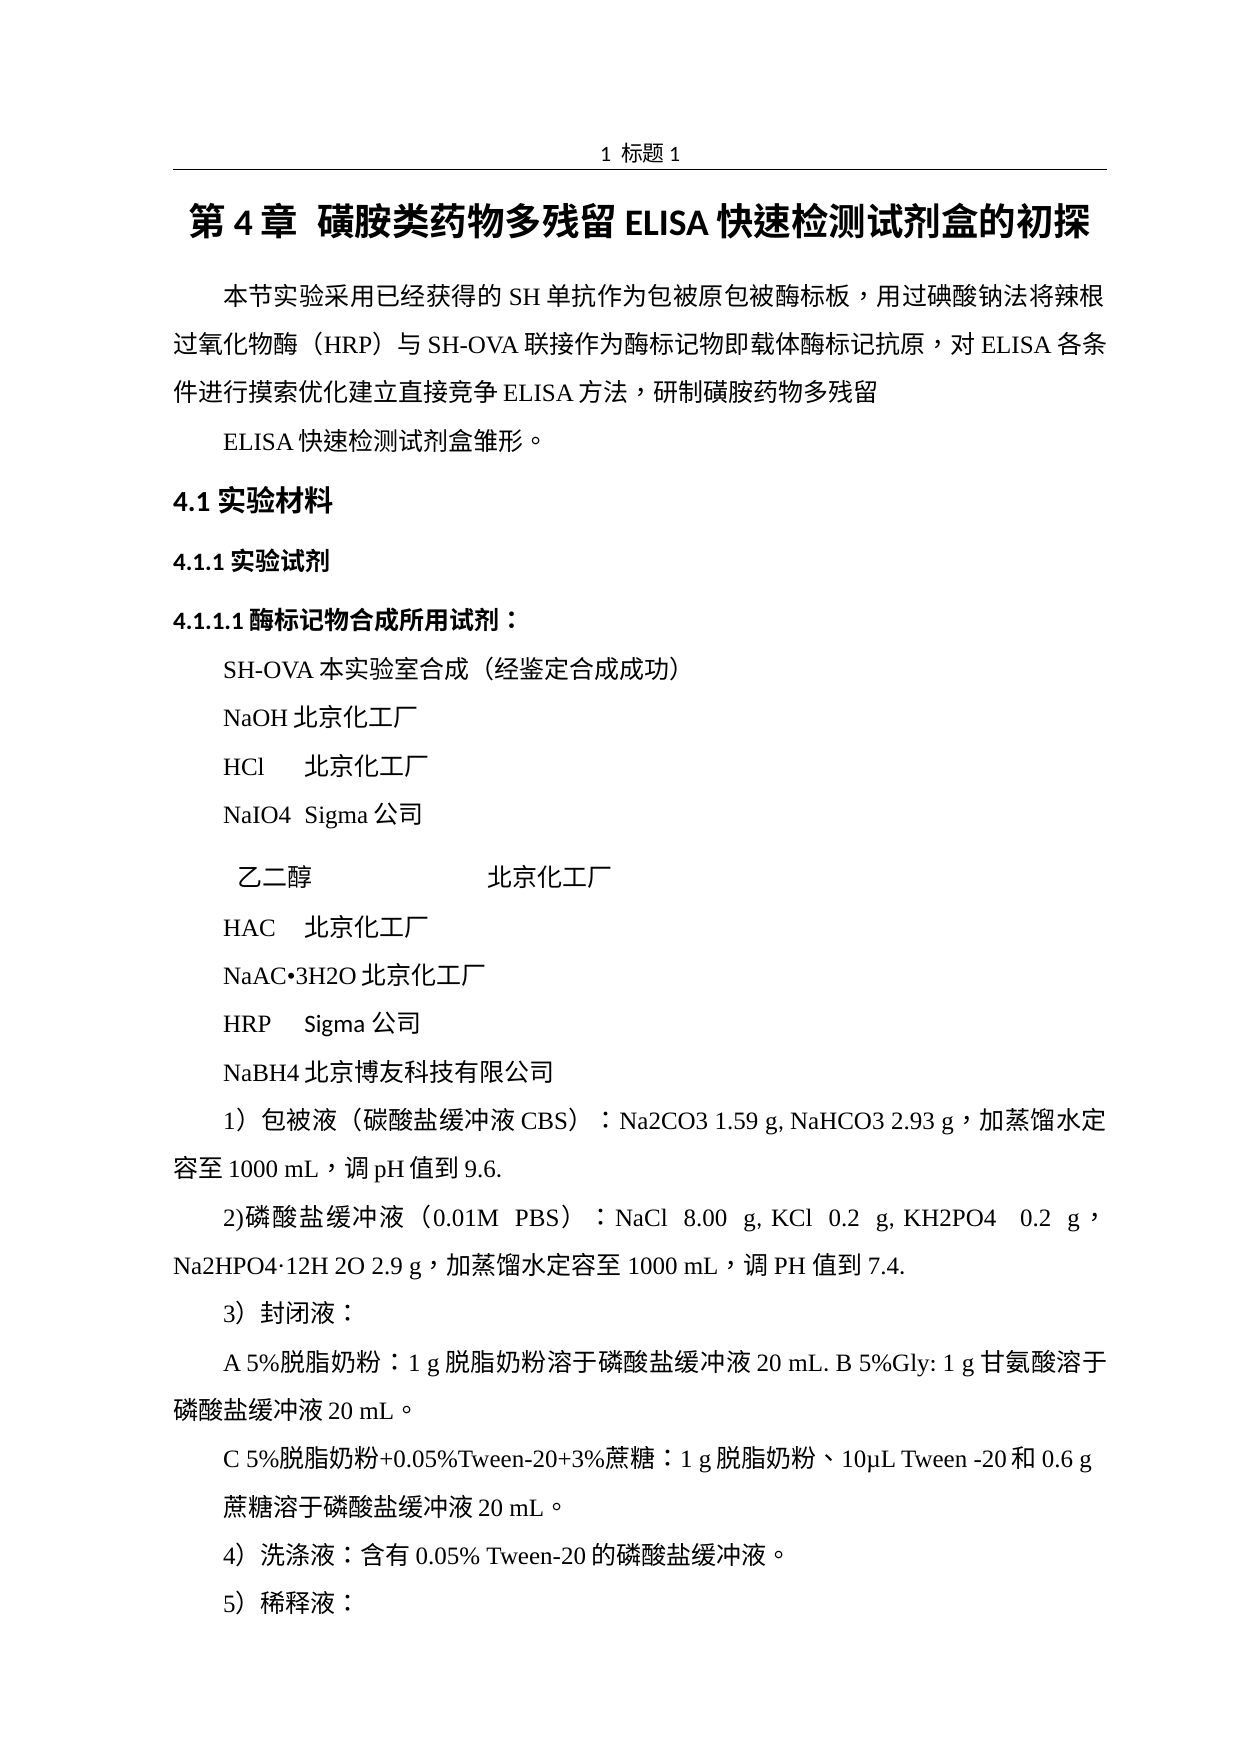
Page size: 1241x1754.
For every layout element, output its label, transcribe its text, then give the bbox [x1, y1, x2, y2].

text NaAC•3H2O北京化工厂 [173, 942, 1107, 991]
subtitle 4.1.1 实验试剂 [173, 544, 1107, 578]
subtitle 4.1.1.1 酶标记物合成所用试剂： [173, 602, 1107, 636]
text NaBH4北京博友科技有限公司 [173, 1039, 1107, 1087]
text HCl 北京化工厂 [173, 733, 1107, 781]
text 2)磷酸盐缓冲液（0.01M PBS）：NaCl 8.00 g, KCl 0.2 g, KH2PO4 0.2 g， Na2HPO4·12H 2O 2.9 g，加蒸馏水定容至 1000 mL，调 PH 值到 7.4. [173, 1184, 1107, 1281]
text 1）包被液（碳酸盐缓冲液CBS）：Na2CO3 1.59 g, NaHCO3 2.93 g，加蒸馏水定容至1000 mL，调pH值到9.6. [173, 1087, 1107, 1184]
text A 5%脱脂奶粉：1 g脱脂奶粉溶于磷酸盐缓冲液20 mL. B 5%Gly: 1 g甘氨酸溶于磷酸盐缓冲液20 mL。 [173, 1329, 1107, 1426]
text 3）封闭液： [173, 1281, 1107, 1329]
text ELISA快速检测试剂盒雏形。 [173, 408, 1107, 456]
text 本节实验采用已经获得的SH单抗作为包被原包被酶标板，用过碘酸钠法将辣根过氧化物酶（HRP）与SH-OVA联接作为酶标记物即载体酶标记抗原，对ELISA各条件进行摸索优化建立直接竞争ELISA方法，研制磺胺药物多残留 [173, 263, 1107, 408]
text NaOH北京化工厂 [173, 685, 1107, 733]
text SH-OVA本实验室合成（经鉴定合成成功） [173, 636, 1107, 685]
text 5）稀释液： [173, 1571, 1107, 1619]
text NaIO4 Sigma公司 [173, 781, 1107, 830]
text HRP Sigma 公司 [173, 991, 1107, 1039]
subtitle 4.1 实验材料 [173, 480, 1107, 520]
text C 5%脱脂奶粉+0.05%Tween-20+3%蔗糖：1 g脱脂奶粉、10µL Tween -20和0.6 g [173, 1426, 1107, 1474]
text 4）洗涤液：含有0.05% Tween-20的磷酸盐缓冲液。 [173, 1522, 1107, 1571]
text 乙二醇 北京化工厂 [187, 846, 1107, 894]
text HAC 北京化工厂 [173, 894, 1107, 942]
text 蔗糖溶于磷酸盐缓冲液20 mL。 [173, 1474, 1107, 1522]
subtitle 第4章 磺胺类药物多残留ELISA快速检测试剂盒的初探 [173, 194, 1107, 247]
